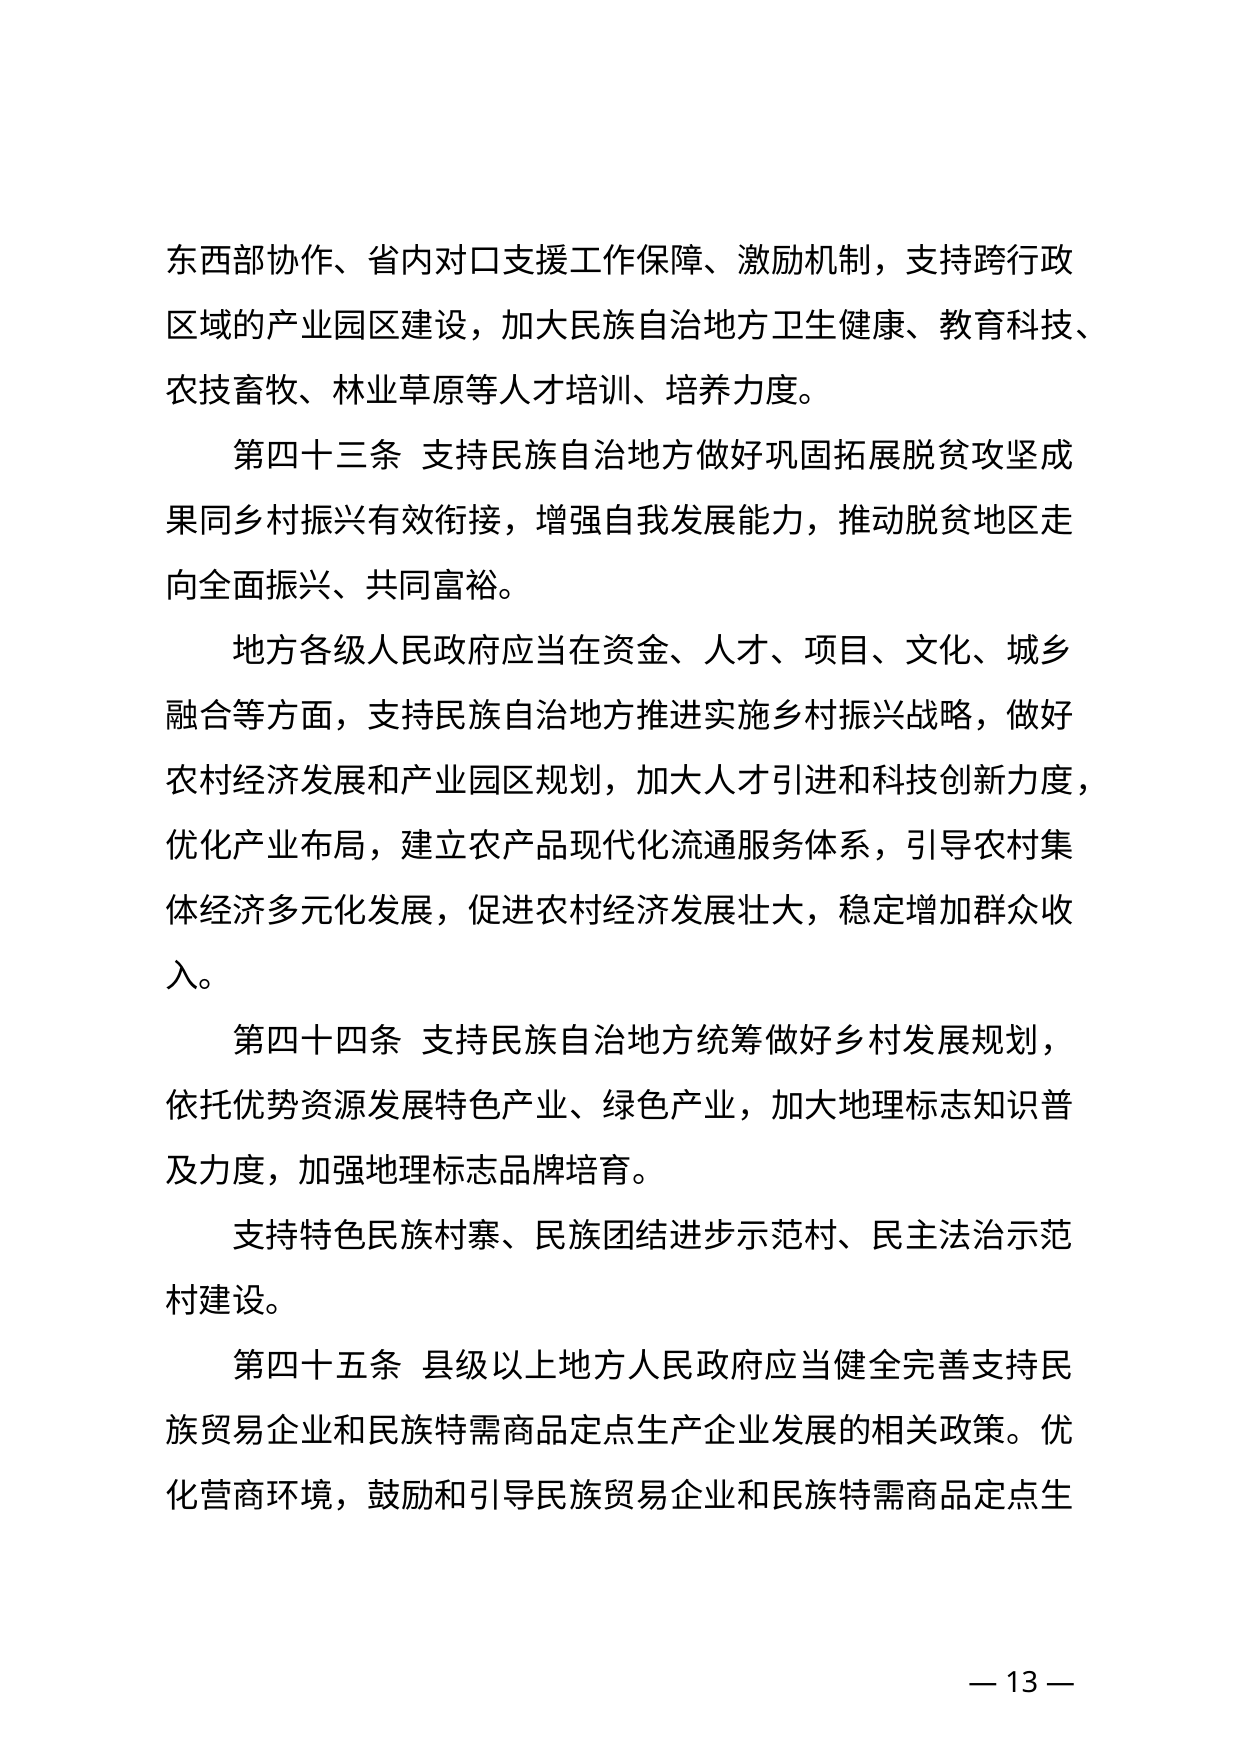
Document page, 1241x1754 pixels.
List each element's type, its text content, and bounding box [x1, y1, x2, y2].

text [165, 226, 1075, 421]
text 第四十三条 支持民族自治地方做好巩固拓展脱贫攻坚成果同乡村振兴有效衔接，增强自我发展能力，推动脱贫地区走向全面振兴、共同富裕。 [165, 421, 1075, 616]
text 第四十四条 支持民族自治地方统筹做好乡村发展规划，依托优势资源发展特色产业、绿色产业，加大地理标志知识普及力度，加强地理标志品牌培育。 [165, 1006, 1075, 1201]
text 支持特色民族村寨、民族团结进步示范村、民主法治示范村建设。 [165, 1201, 1075, 1331]
text 地方各级人民政府应当在资金、人才、项目、文化、城乡融合等方面，支持民族自治地方推进实施乡村振兴战略，做好农村经济发展和产业园区规划，加大人才引进和科技创新力度，优化产业布局，建立农产品现代化流通服务体系，引导农村集体经济多元化发展，促进农村经济发展壮大，稳定增加群众收入。 [165, 616, 1075, 1006]
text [165, 1331, 1075, 1526]
